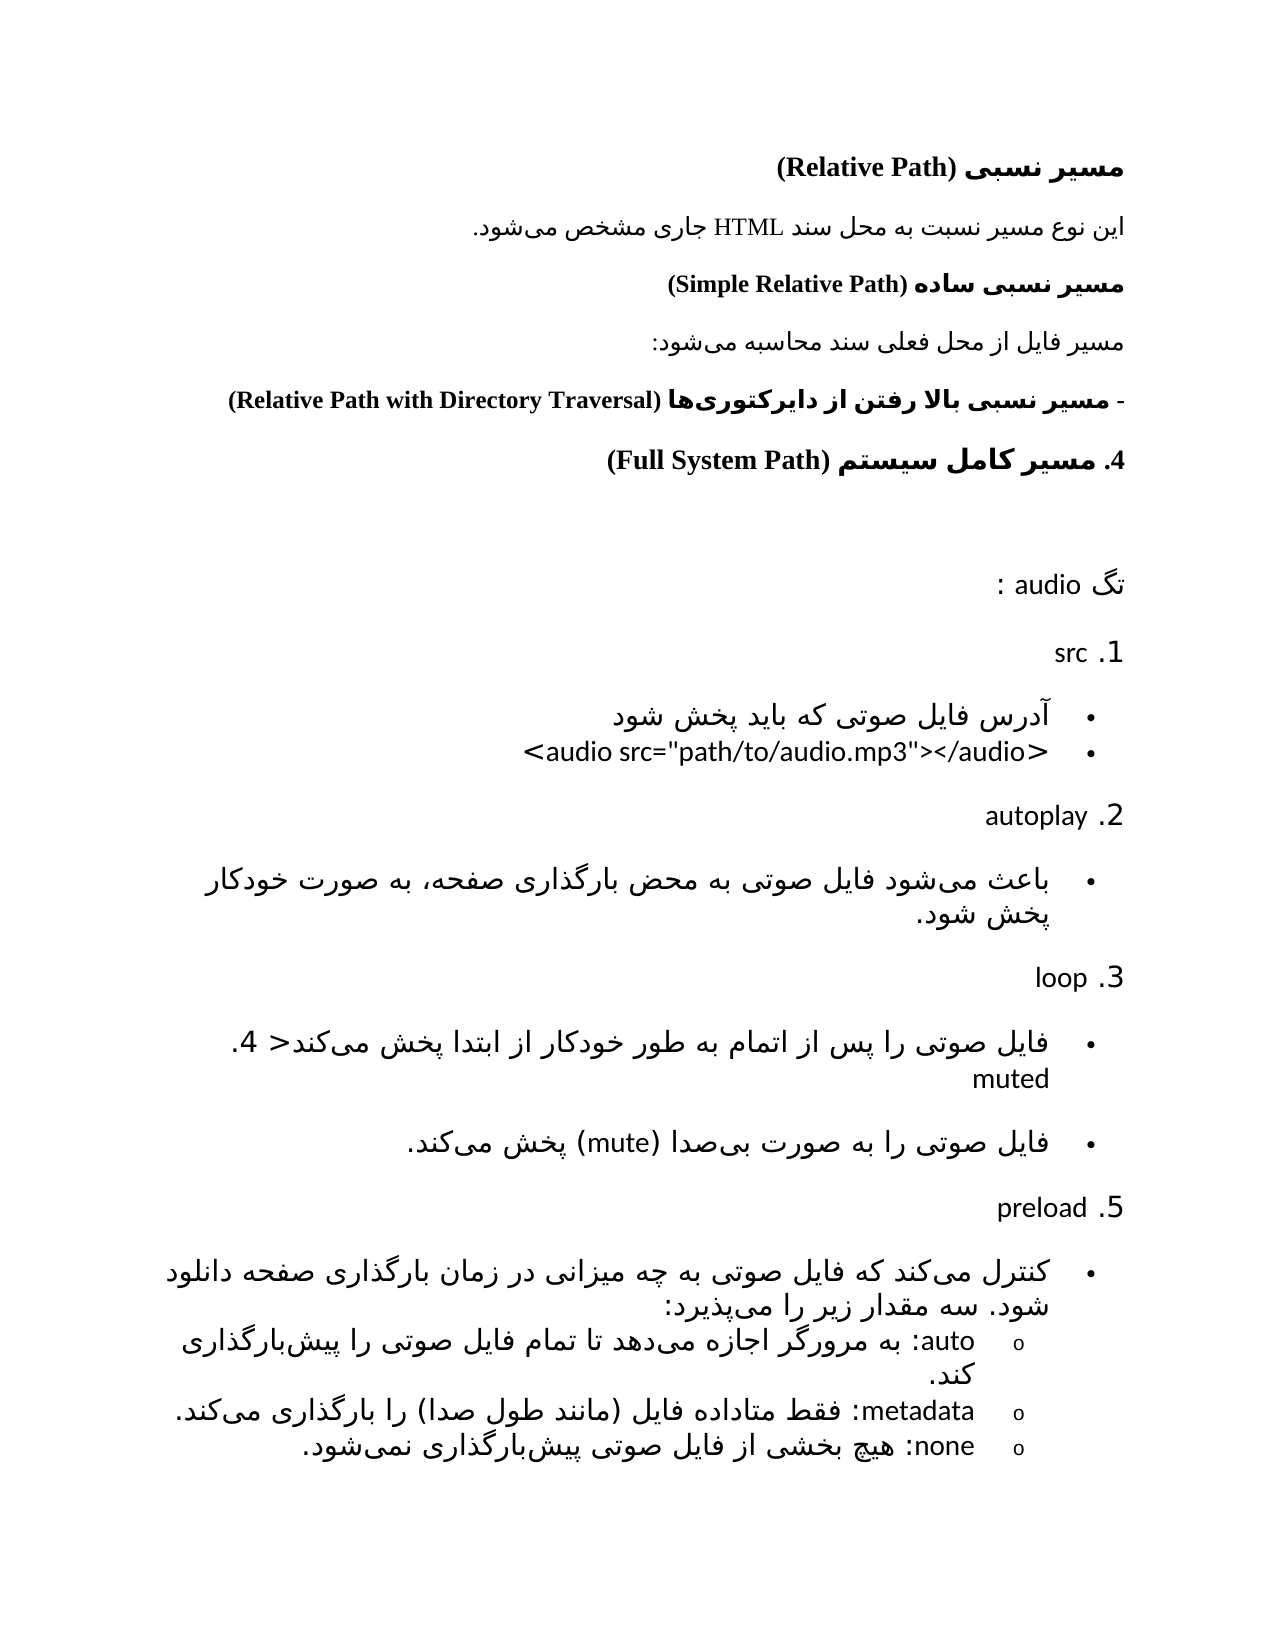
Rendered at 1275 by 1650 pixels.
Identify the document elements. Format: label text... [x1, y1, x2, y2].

list metadata: فقط متاداده فایل (مانند طول صدا) را بارگذاری می‌کند. [150, 1392, 1012, 1427]
text 1. src [150, 634, 1125, 669]
text تگ audio : [150, 566, 1125, 602]
subtitle - مسیر نسبی بالا رفتن از دایرکتوری‌ها (Relative Path with Directory Traversal) [150, 385, 1125, 414]
text مسیر فایل از محل فعلی سند محاسبه می‌شود: [150, 327, 1125, 356]
text این نوع مسیر نسبت به محل سند HTML جاری مشخص می‌شود. [150, 212, 1125, 240]
list باعث می‌شود فایل صوتی به محض بارگذاری صفحه، به صورت خودکار پخش شود. [150, 862, 1087, 930]
subtitle 4. مسیر کامل سیستم (Full System Path) [150, 443, 1125, 476]
list <audio src="path/to/audio.mp3"></audio> [150, 733, 1087, 768]
text 2. autoplay [150, 797, 1125, 833]
list none: هیچ بخشی از فایل صوتی پیش‌بارگذاری نمی‌شود. [150, 1427, 1012, 1463]
subtitle مسیر نسبی (Relative Path) [150, 150, 1125, 182]
list کنترل می‌کند که فایل صوتی به چه میزانی در زمان بارگذاری صفحه دانلود شود. سه مقدار زیر را می‌پذیرد: [150, 1254, 1087, 1322]
text 5. preload [150, 1189, 1125, 1225]
text 3. loop [150, 959, 1125, 995]
list فایل صوتی را به صورت بی‌صدا (mute) پخش می‌کند. [150, 1124, 1087, 1160]
list auto: به مرورگر اجازه می‌دهد تا تمام فایل صوتی را پیش‌بارگذاری کند. [150, 1322, 1012, 1392]
list فایل صوتی را پس از اتمام به طور خودکار از ابتدا پخش می‌کند< 4. muted [150, 1024, 1087, 1095]
list آدرس فایل صوتی که باید پخش شود [150, 699, 1087, 733]
subtitle مسیر نسبی ساده (Simple Relative Path) [150, 269, 1125, 298]
